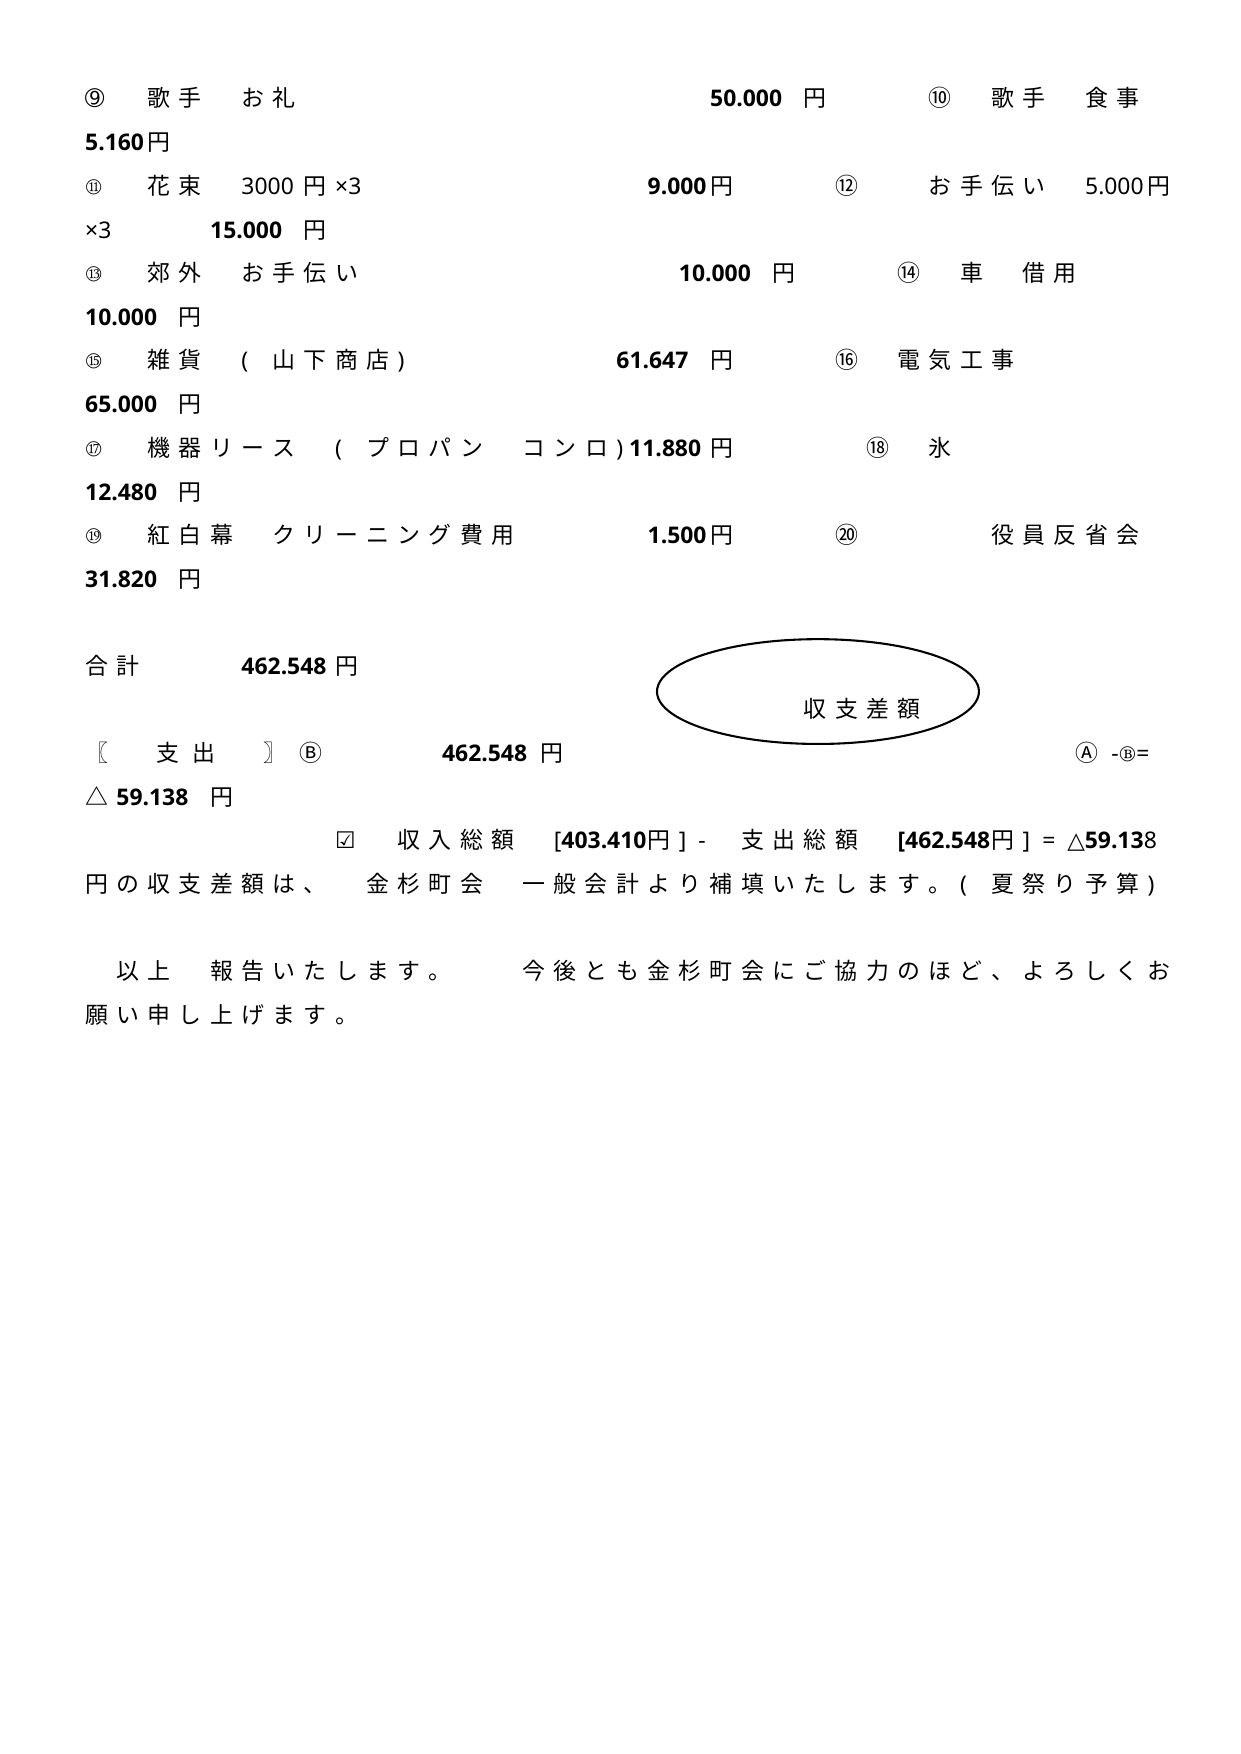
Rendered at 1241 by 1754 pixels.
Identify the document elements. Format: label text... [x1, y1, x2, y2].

text 収支差額 [85, 688, 696, 728]
text ⑬ 郊外 お手伝い 10.000円 ⑭ 車 借用 10.000円 [85, 252, 1179, 336]
text 合計 462.548円 [85, 601, 1179, 685]
text ☑ 収入総額 [403.410円] - 支出総額 [462.548円] = △59.138円の収支差額は、 金杉町会 一般会計より補填いたします。(夏祭り予算) [85, 818, 1179, 946]
text 〖 支出 〗Ⓑ 462.548円 Ⓐ-Ⓑ= △59.138円 [85, 731, 1179, 815]
text 以上 報告いたします。 今後とも金杉町会にご協力のほど、よろしくお願い申し上げます。 [85, 949, 1179, 1033]
text 収支差額 [659, 688, 977, 728]
text ⑲ 紅白幕 クリーニング費用 1.500円 ⑳ 役員反省会 31.820円 [85, 513, 1179, 597]
text ⑮ 雑貨 (山下商店) 61.647円 ⑯ 電気工事 65.000円 [85, 339, 1179, 423]
text ➈ 歌手 お礼 50.000円 ➉ 歌手 食事 5.160円 [85, 77, 1179, 161]
text ⑪ 花束 3000円×3 9.000円 ⑫ お手伝い 5.000円×3 15.000円 [85, 164, 1179, 248]
text 収支差額 [940, 688, 1179, 728]
text ⑰ 機器リース (プロパン コンロ) 11.880円 ⑱ 氷 12.480円 [85, 426, 1179, 510]
